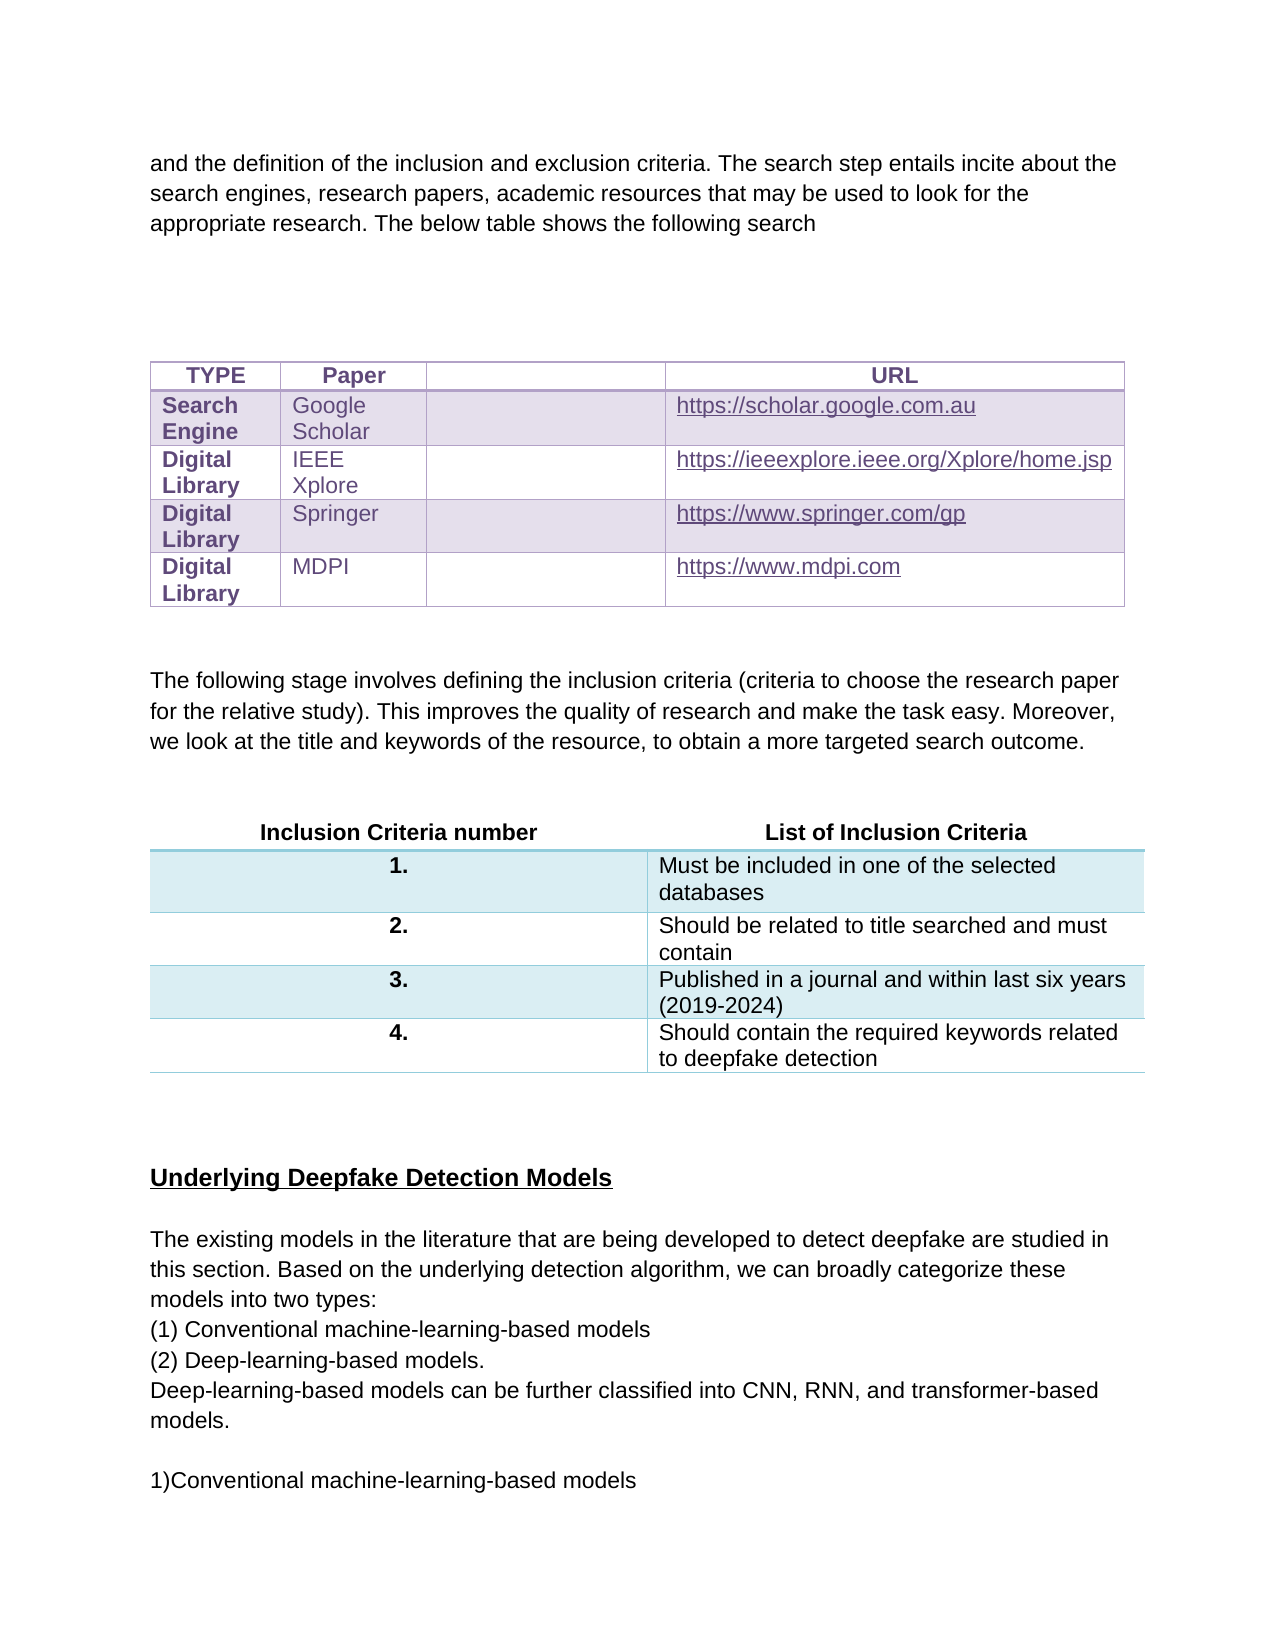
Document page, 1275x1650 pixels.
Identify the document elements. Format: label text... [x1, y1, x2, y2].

table_cell https://ieeexplore.ieee.org/Xplore/home.jsp [666, 446, 1124, 498]
table_cell 2. [150, 913, 647, 965]
text The existing models in the literature that are being developed to detect deepfake are studied in this section. Based on the underlying detection algorithm, we can broadly categorize these models into two types: [150, 1226, 1125, 1313]
table_cell Should contain the required keywords related to deepfake detection [648, 1019, 1144, 1071]
table_cell [427, 446, 665, 498]
table_header List of Inclusion Criteria [647, 819, 1144, 849]
table_cell Must be included in one of the selected databases [648, 852, 1144, 912]
table_cell Springer [281, 500, 426, 552]
text (1) Conventional machine-learning-based models [150, 1316, 1125, 1343]
table_header TYPE [151, 363, 280, 389]
table_cell IEEE Xplore [281, 446, 426, 498]
table_cell https://www.springer.com/gp [666, 500, 1124, 552]
table_cell [427, 553, 665, 606]
text The following stage involves defining the inclusion criteria (criteria to choose the research paper for the relative study). This improves the quality of research and make the task easy. Moreover, we look at the title and keywords of the resource, to obtain a more targeted search outcome. [150, 667, 1125, 754]
table_cell Published in a journal and within last six years (2019-2024) [648, 966, 1144, 1018]
text 1)Conventional machine-learning-based models [150, 1467, 1125, 1494]
table_cell Search Engine [151, 392, 280, 445]
table_cell 1. [150, 852, 647, 912]
table_cell [427, 392, 665, 445]
text Underlying Deepfake Detection Models [150, 1163, 1125, 1191]
table_cell https://www.mdpi.com [666, 553, 1124, 606]
table_cell Should be related to title searched and must contain [648, 913, 1144, 965]
table_cell Google Scholar [281, 392, 426, 445]
table_cell Digital Library [151, 446, 280, 498]
table_cell Digital Library [151, 553, 280, 606]
table_cell Digital Library [151, 500, 280, 552]
text (2) Deep-learning-based models. [150, 1347, 1125, 1373]
table_cell 3. [150, 966, 647, 1018]
table_cell https://scholar.google.com.au [666, 392, 1124, 445]
table_header Inclusion Criteria number [150, 819, 647, 849]
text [150, 150, 1125, 237]
table_cell MDPI [281, 553, 426, 606]
table_header URL [666, 363, 1124, 389]
text Deep-learning-based models can be further classified into CNN, RNN, and transformer-based models. [150, 1377, 1125, 1433]
table_cell 4. [150, 1019, 647, 1071]
table_cell [427, 500, 665, 552]
table_header Paper [281, 363, 426, 389]
table_header [427, 363, 665, 389]
